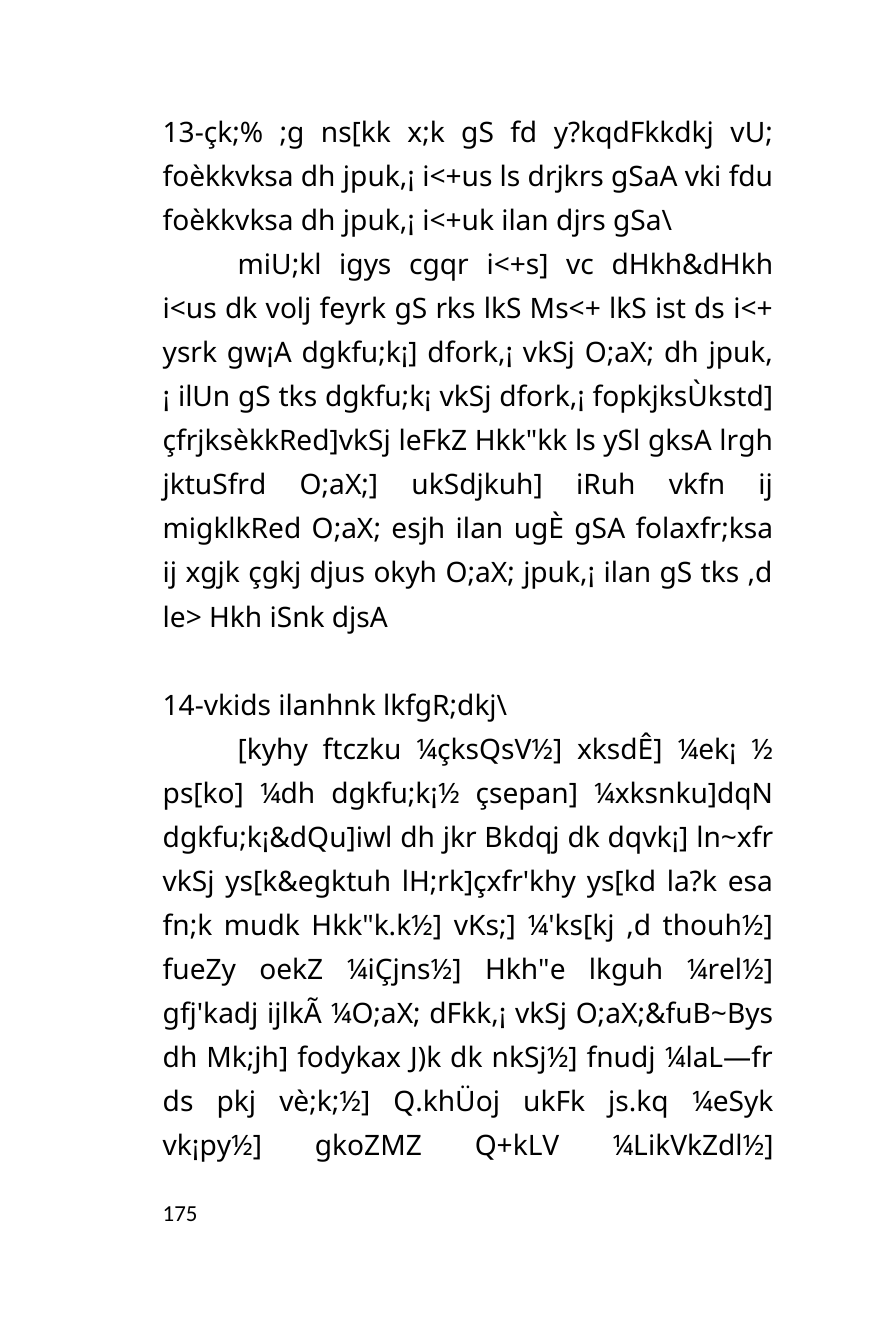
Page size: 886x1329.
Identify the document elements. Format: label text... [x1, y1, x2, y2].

text 14-vkids ilanhnk lkfgR;dkj\ [162, 685, 774, 723]
text miU;kl igys cgqr i<+s] vc dHkh&dHkh i<us dk volj feyrk gS rks lkS Ms<+ lkS ist ds i<+ ysrk gw¡A dgkfu;k¡] dfork,¡ vkSj O;aX; dh jpuk,¡ ilUn gS tks dgkfu;k¡ vkSj dfork,¡ fopkjksÙkstd] çfrjksèkkRed]vkSj leFkZ Hkk"kk ls ySl gksA lrgh jktuSfrd O;aX;] ukSdjkuh] iRuh vkfn ij migklkRed O;aX; esjh ilan ugÈ gSA folaxfr;ksa ij xgjk çgkj djus okyh O;aX; jpuk,¡ ilan gS tks ,d le> Hkh iSnk djsA [162, 244, 774, 635]
text 13-çk;% ;g ns[kk x;k gS fd y?kqdFkkdkj vU; foèkkvksa dh jpuk,¡ i<+us ls drjkrs gSaA vki fdu foèkkvksa dh jpuk,¡ i<+uk ilan djrs gSa\ [162, 112, 774, 239]
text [162, 729, 774, 1164]
